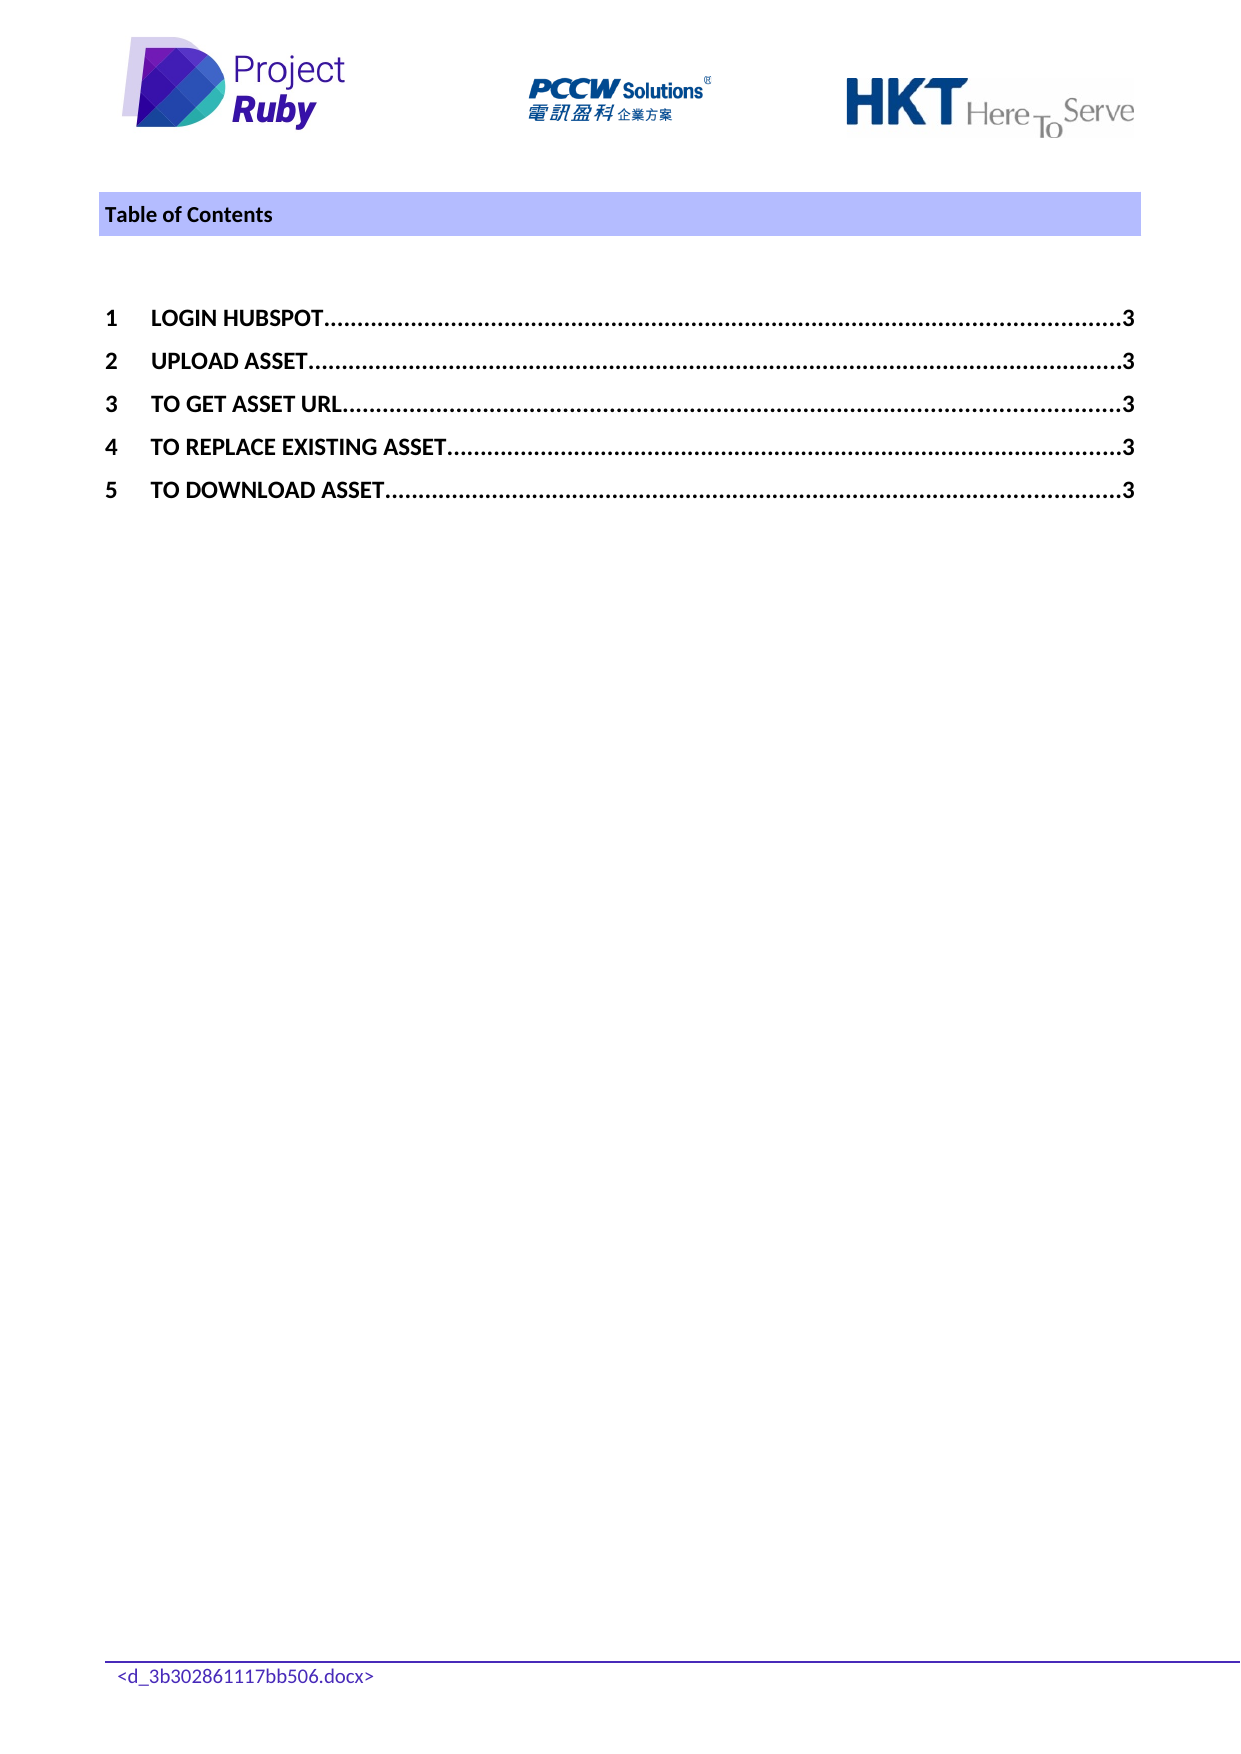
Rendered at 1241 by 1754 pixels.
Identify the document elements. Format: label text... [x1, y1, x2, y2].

text Table of Contents [105, 198, 1135, 230]
picture [528, 76, 712, 121]
picture [846, 78, 1134, 138]
